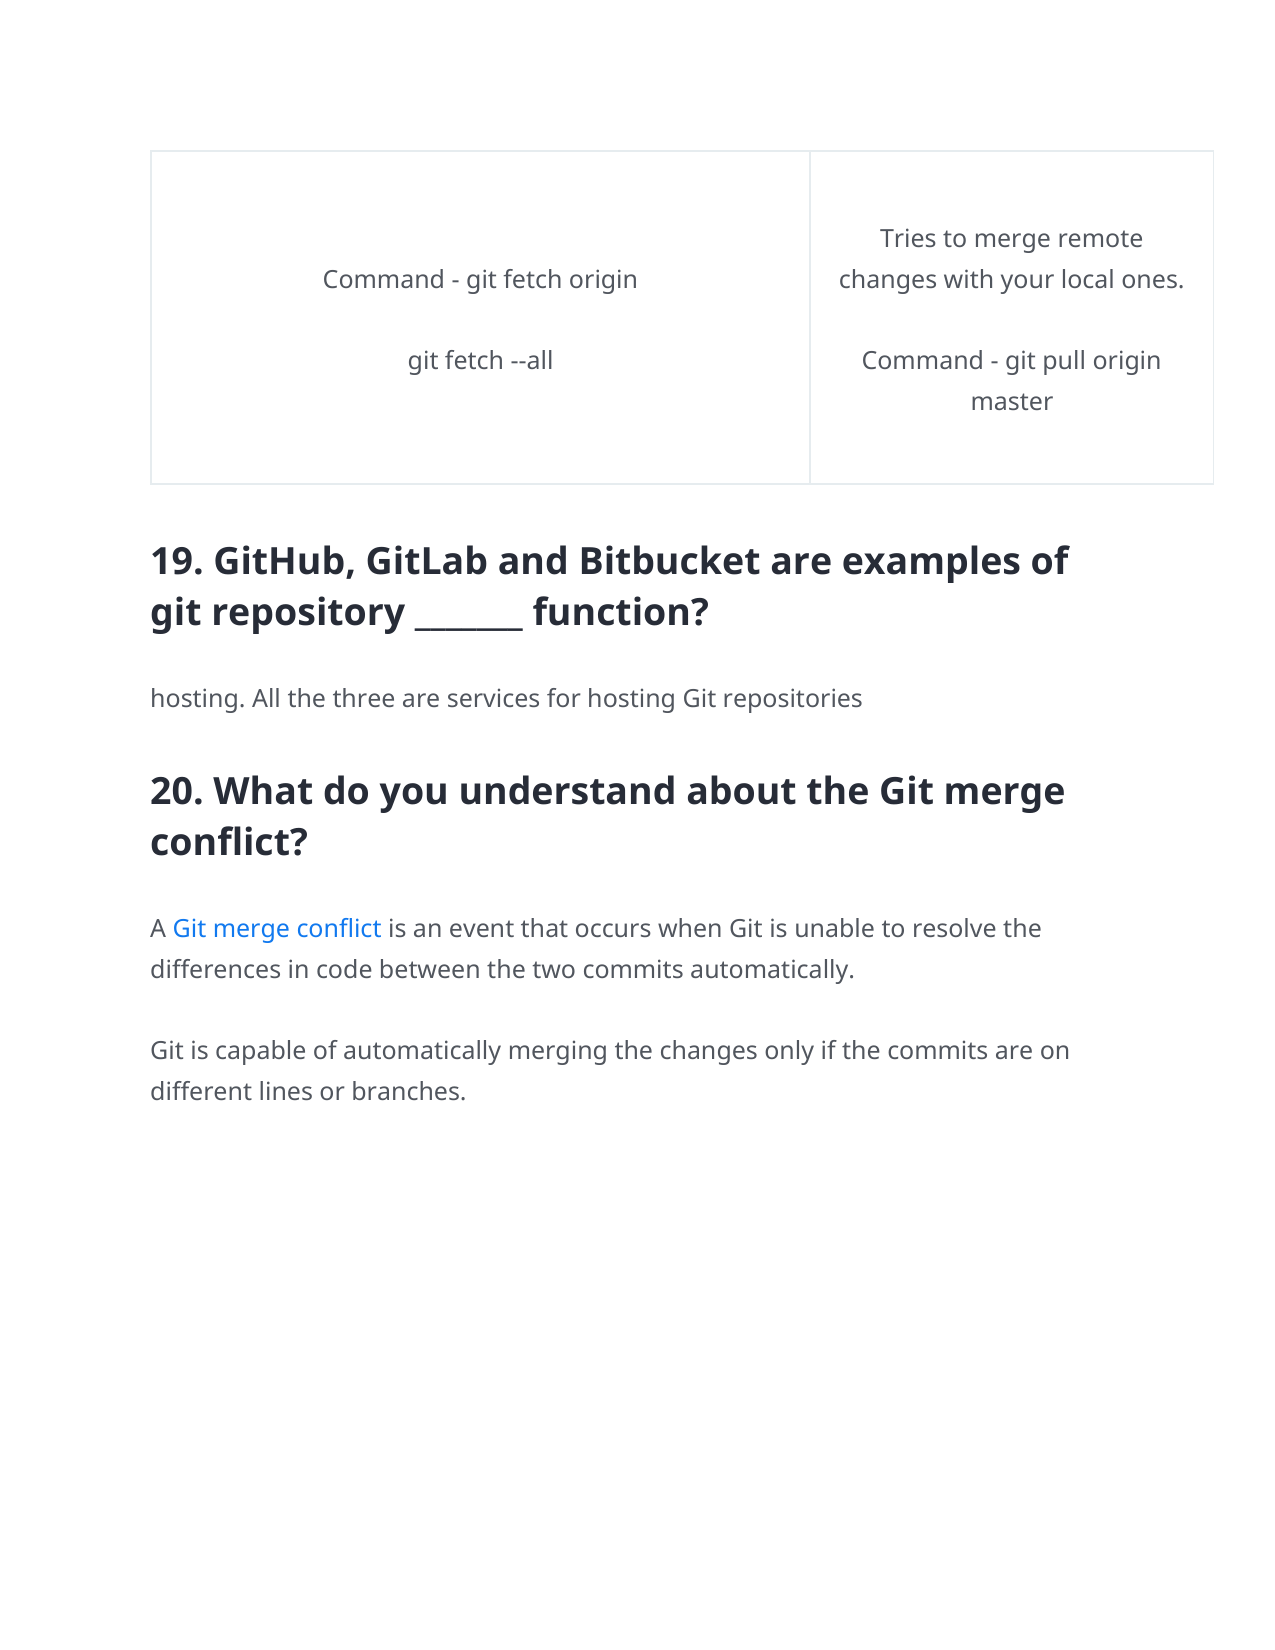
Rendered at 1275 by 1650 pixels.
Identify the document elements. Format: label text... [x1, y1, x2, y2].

subtitle 20. What do you understand about the Git merge conflict? [150, 764, 1125, 867]
text A Git merge conflict is an event that occurs when Git is unable to resolve the differences in code between the two commits automatically. [150, 904, 1125, 985]
table_cell Command - git fetch origin git fetch --all [152, 152, 809, 483]
table_cell Tries to merge remote changes with your local ones. Command - git pull origin master [811, 152, 1213, 483]
text hosting. All the three are services for hosting Git repositories [150, 674, 1125, 714]
subtitle 19. GitHub, GitLab and Bitbucket are examples of git repository _______ function? [150, 534, 1125, 636]
text Git is capable of automatically merging the changes only if the commits are on different lines or branches. [150, 1026, 1125, 1107]
